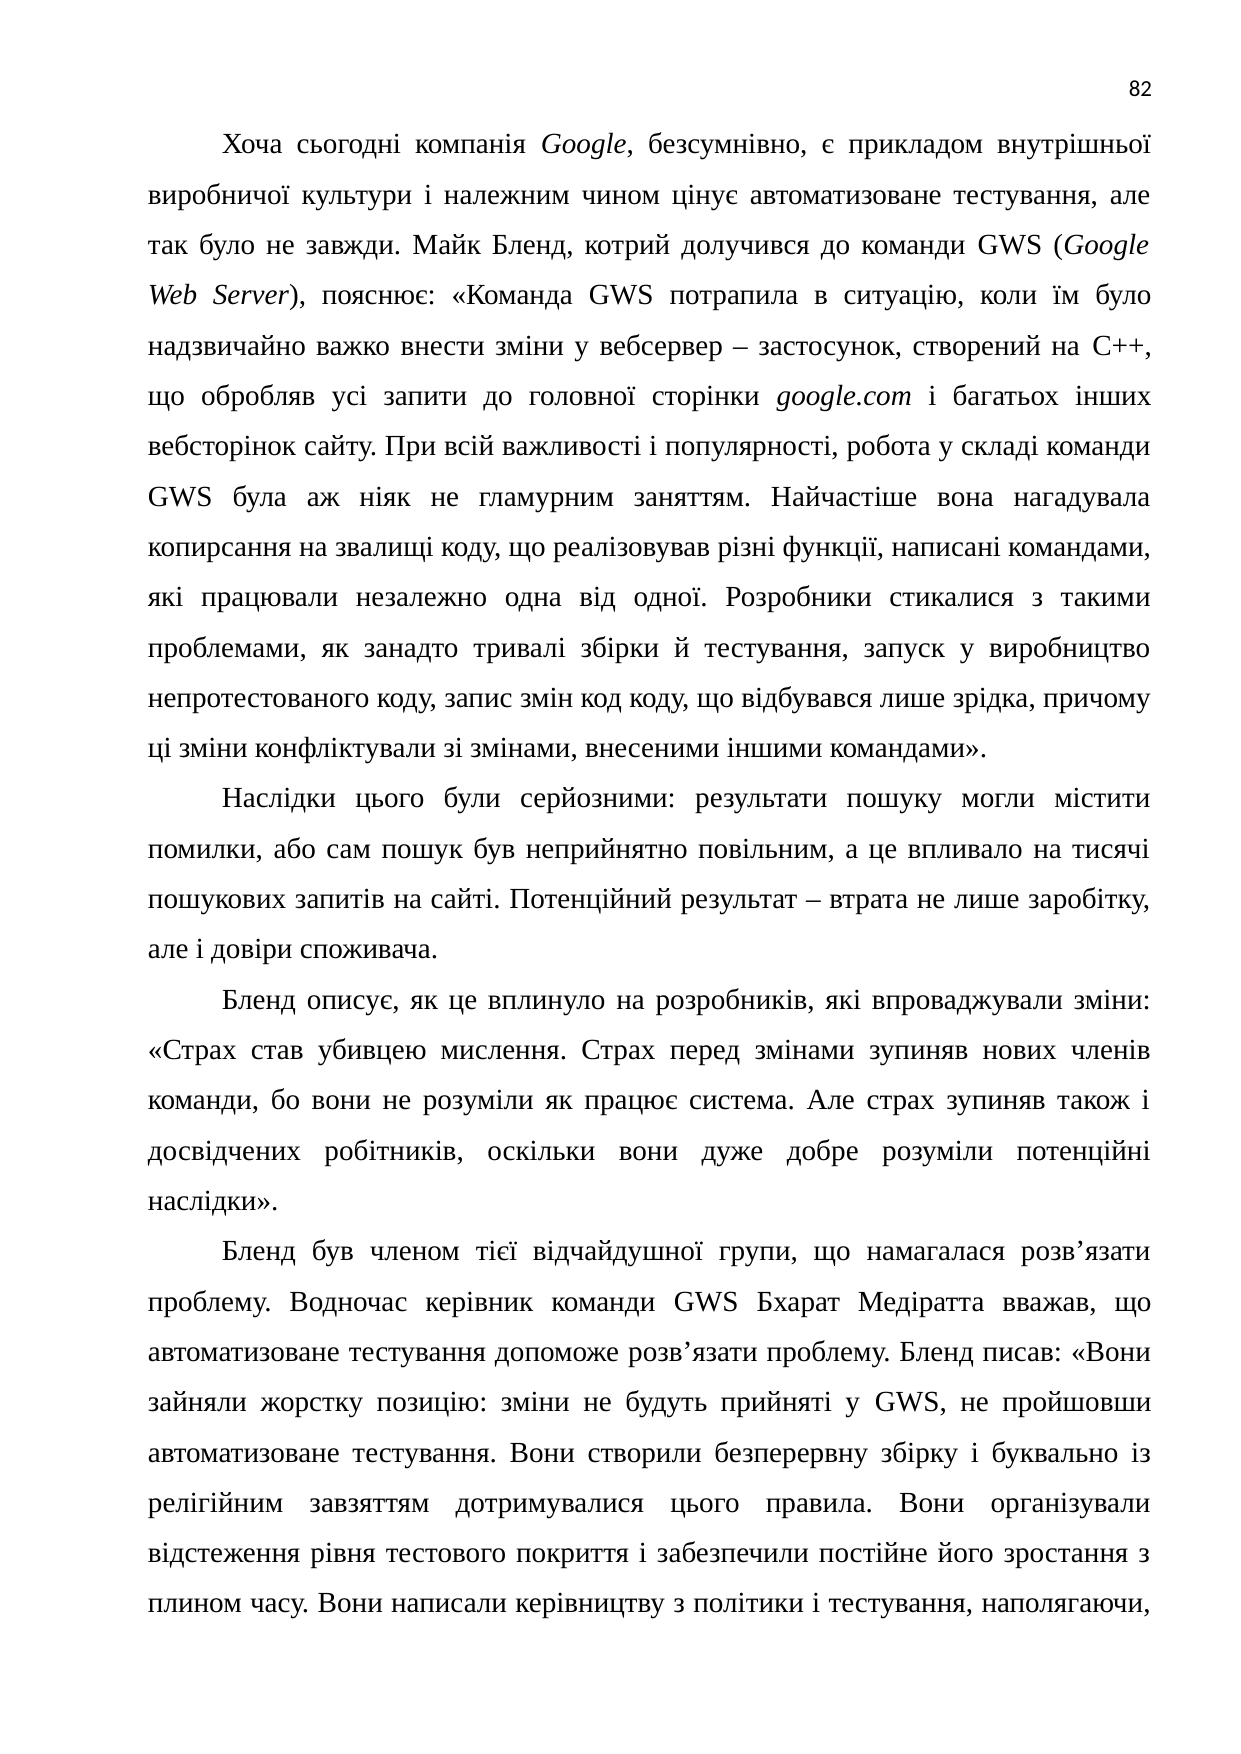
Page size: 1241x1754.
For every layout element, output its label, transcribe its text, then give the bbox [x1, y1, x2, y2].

text Бленд описує, як це вплинуло на розробників, які впроваджували зміни: «Страх став убивцею мислення. Страх перед змінами зупиняв нових членів команди, бо вони не розуміли як працює система. Але страх зупиняв також і досвідчених робітників, оскільки вони дуже добре розуміли потенційні наслідки». [148, 982, 1152, 1217]
text Хоча сьогодні компанія Google, безсумнівно, є прикладом внутрішньої виробничої культури і належним чином цінує автоматизоване тестування, але так було не завжди. Майк Бленд, котрий долучився до команди GWS (Google Web Server), пояснює: «Команда GWS потрапила в ситуацію, коли їм було надзвичайно важко внести зміни у вебсервер – застосунок, створений на C++, що обробляв усі запити до головної сторінки google.com і багатьох інших вебсторінок сайту. При всій важливості і популярності, робота у складі команди GWS була аж ніяк не гламурним заняттям. Найчастіше вона нагадувала копирсання на звалищі коду, що реалізовував різні функції, написані командами, які працювали незалежно одна від одної. Розробники стикалися з такими проблемами, як занадто тривалі збірки й тестування, запуск у виробництво непротестованого коду, запис змін код коду, що відбувався лише зрідка, причому ці зміни конфліктували зі змінами, внесеними іншими командами». [148, 127, 1152, 764]
text Наслідки цього були серйозними: результати пошуку могли містити помилки, або сам пошук був неприйнятно повільним, а це впливало на тисячі пошукових запитів на сайті. Потенційний результат – втрата не лише заробітку, але і довіри споживача. [148, 781, 1152, 965]
